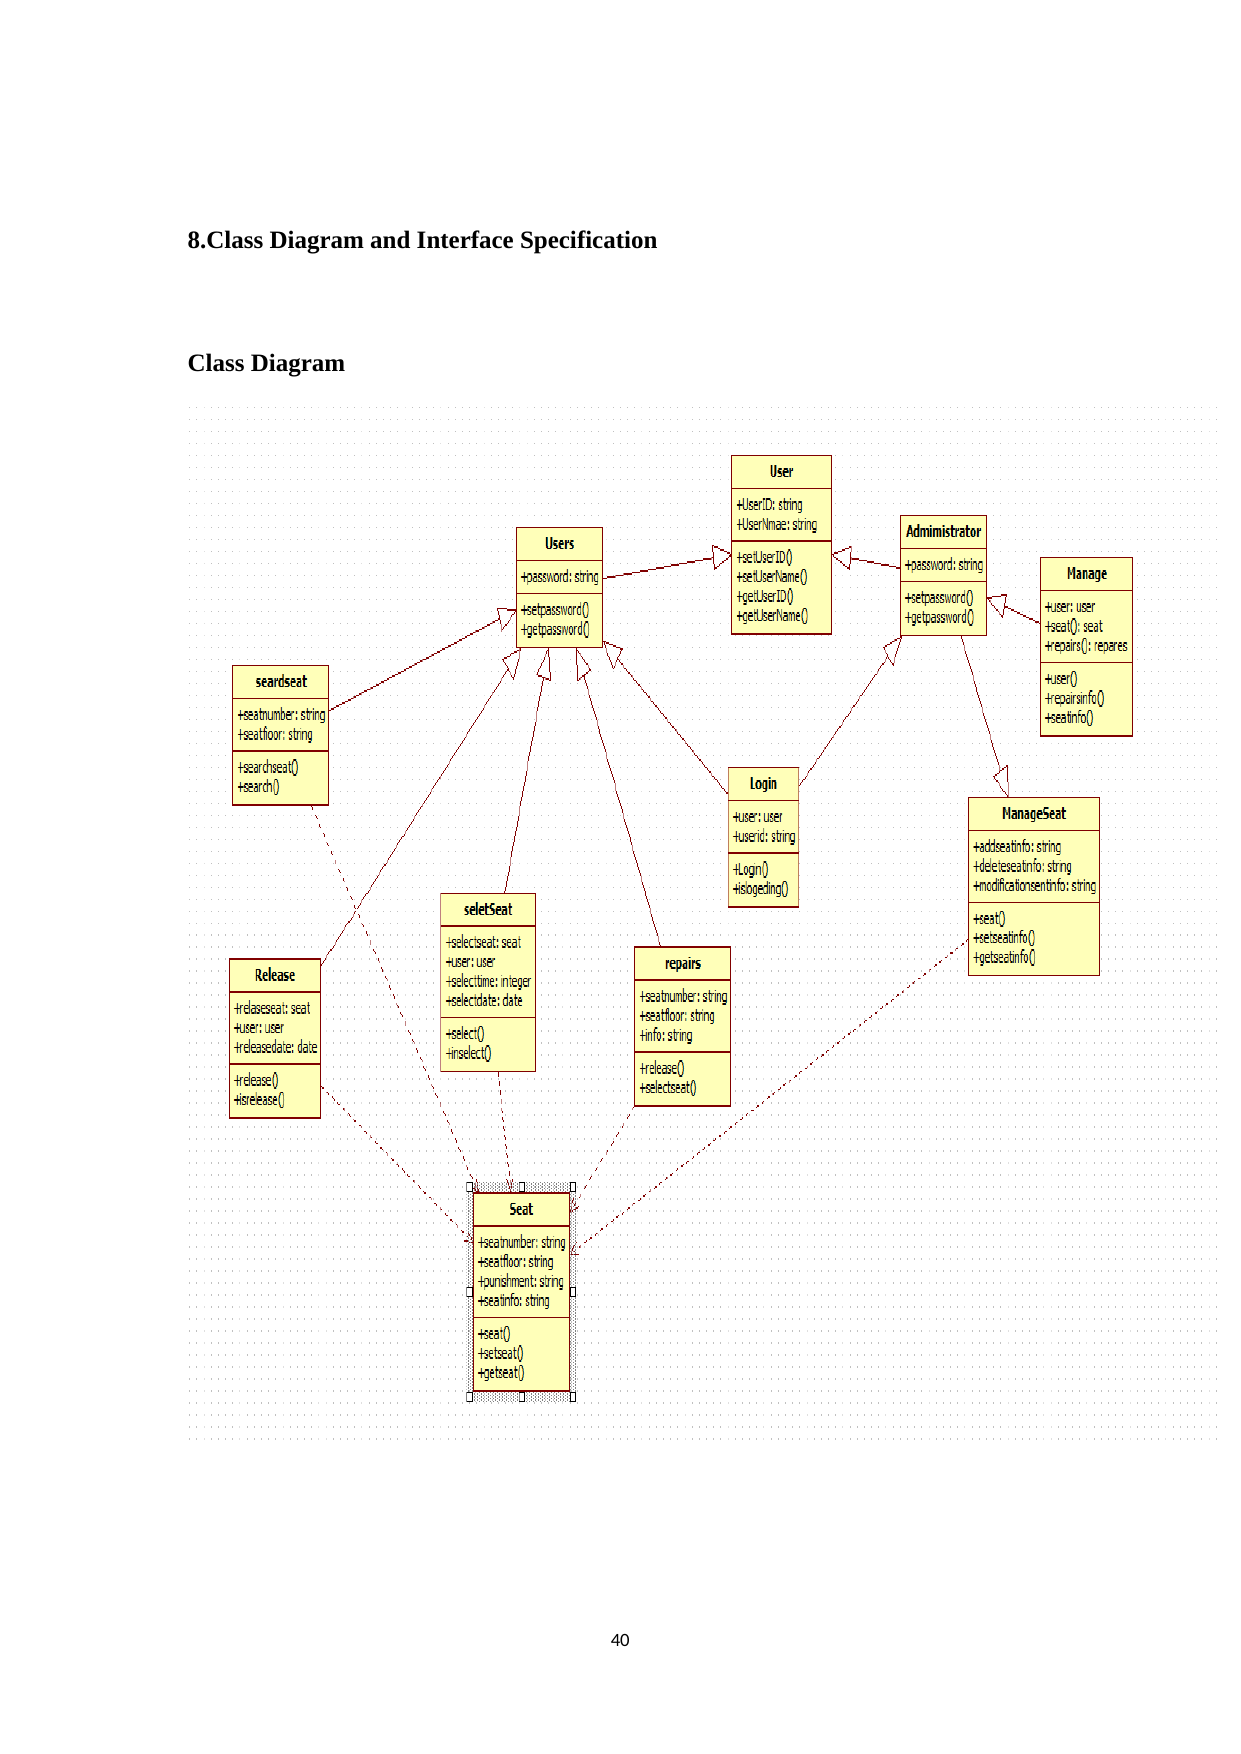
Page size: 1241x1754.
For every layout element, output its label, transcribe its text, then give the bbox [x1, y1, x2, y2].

text Class Diagram [187, 346, 1053, 378]
picture [187, 407, 1218, 1443]
text 8.Class Diagram and Interface Specification [187, 223, 1053, 256]
